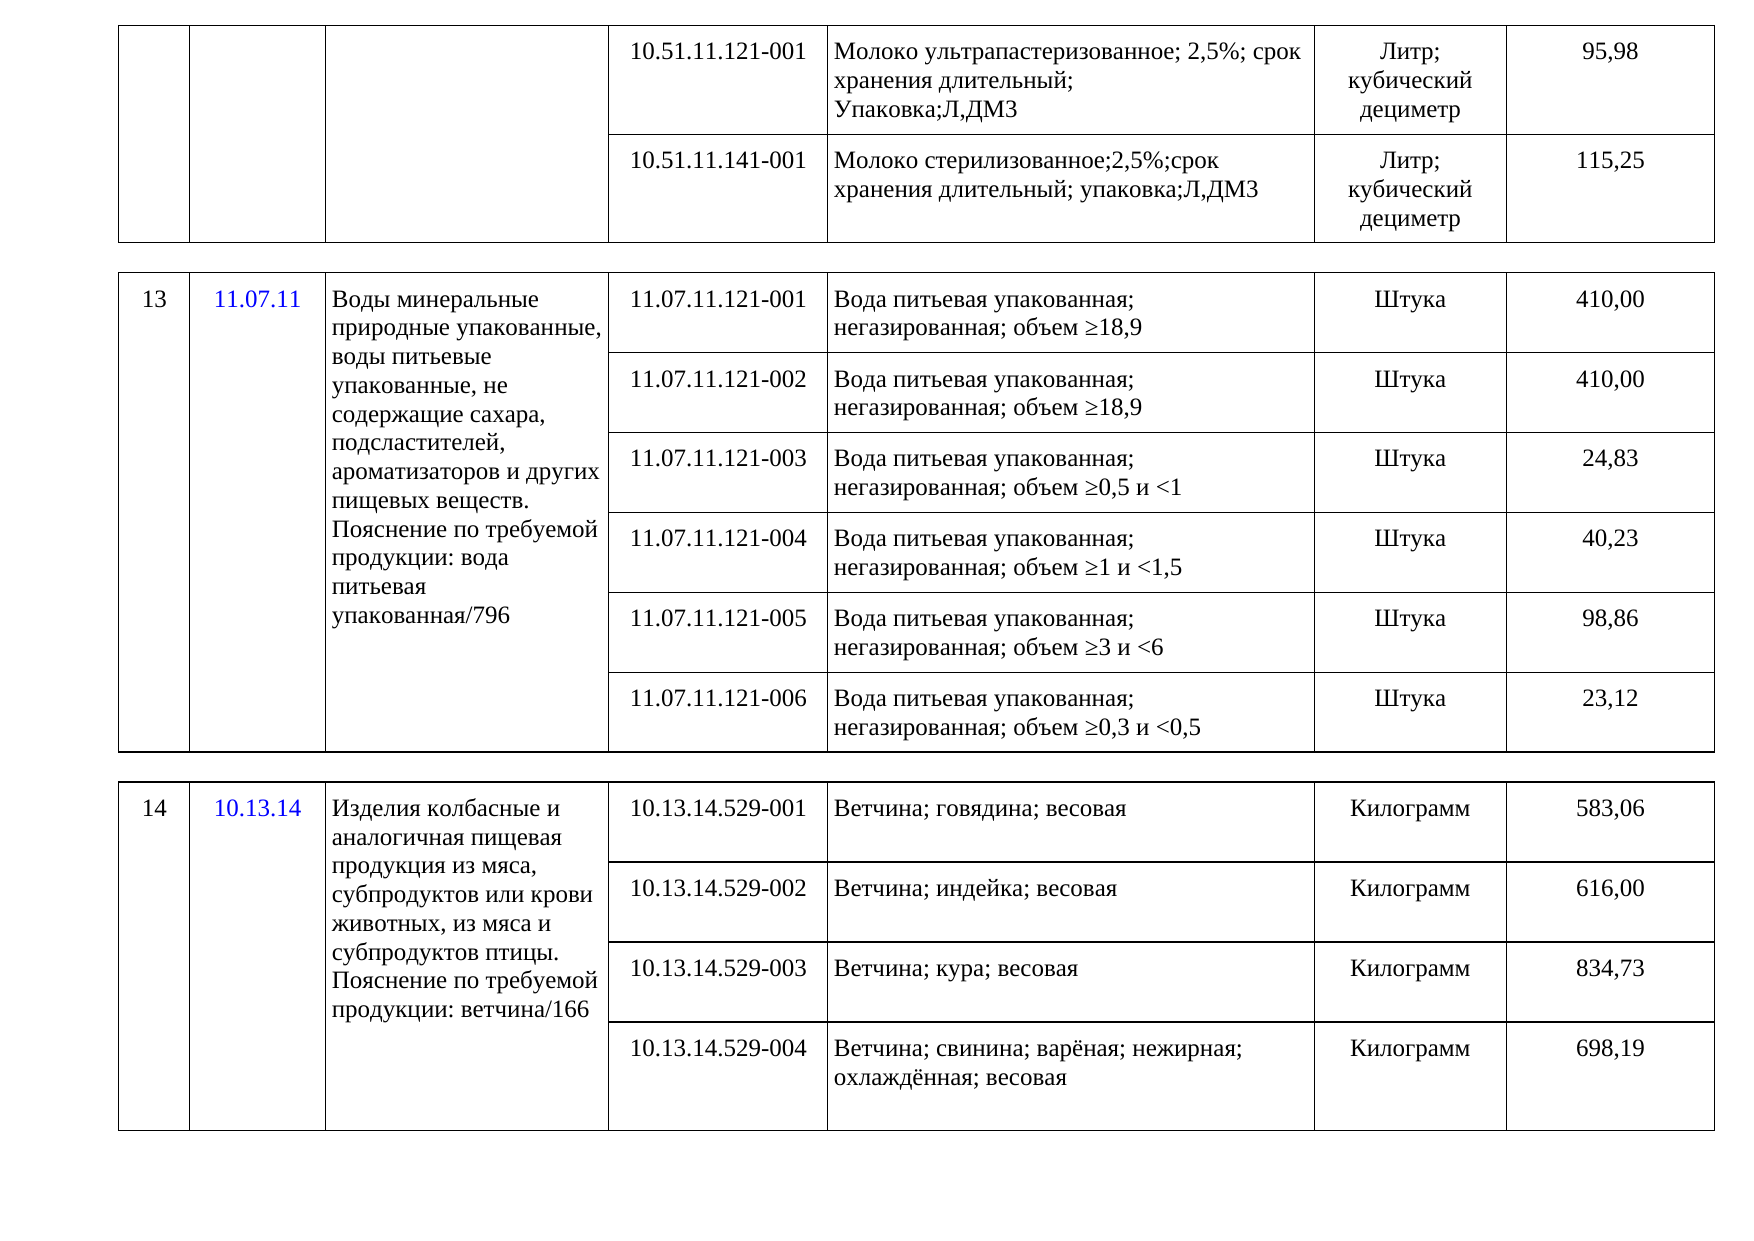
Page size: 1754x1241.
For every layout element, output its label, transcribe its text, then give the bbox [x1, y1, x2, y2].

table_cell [1315, 26, 1506, 133]
table_cell Ветчина; свинина; варёная; нежирная; охлаждённая; весовая [828, 1023, 1314, 1130]
table_header 11.07.11 [190, 273, 325, 751]
table_cell 11.07.11.121-004 [609, 513, 827, 592]
table_cell 95,98 [1507, 26, 1714, 133]
table_cell 98,86 [1507, 593, 1714, 672]
table_cell Штука [1315, 433, 1506, 512]
table_cell Молоко стерилизованное;2,5%;срок хранения длительный; упаковка;Л,ДМ3 [828, 135, 1314, 242]
table_header Штука [1315, 273, 1506, 352]
table_cell 616,00 [1507, 863, 1714, 941]
table_cell Килограмм [1315, 943, 1506, 1021]
table_cell Штука [1315, 353, 1506, 432]
table_header Изделия колбасные и аналогичная пищевая продукция из мяса, субпродуктов или крови животных, из мяса и субпродуктов птицы. Пояснение по требуемой продукции: ветчина/166 [326, 783, 608, 1130]
table_cell 23,12 [1507, 673, 1714, 751]
table_header Вода питьевая упакованная; негазированная; объем ≥18,9 [828, 273, 1314, 352]
table_header 10.13.14 [190, 783, 325, 1130]
table_header 13 [119, 273, 189, 751]
table_cell Вода питьевая упакованная; негазированная; объем ≥3 и <6 [828, 593, 1314, 672]
table_cell Штука [1315, 673, 1506, 751]
table_cell Вода питьевая упакованная; негазированная; объем ≥18,9 [828, 353, 1314, 432]
table_cell 10.13.14.529-003 [609, 943, 827, 1021]
table_cell 11.07.11.121-006 [609, 673, 827, 751]
table_cell 11.07.11.121-002 [609, 353, 827, 432]
table_cell 10.51.11.141-001 [609, 135, 827, 242]
table_cell Вода питьевая упакованная; негазированная; объем ≥1 и <1,5 [828, 513, 1314, 592]
table_cell Штука [1315, 513, 1506, 592]
table_cell Литр; кубический дециметр [1315, 135, 1506, 242]
table_cell 10.13.14.529-002 [609, 863, 827, 941]
table_cell Вода питьевая упакованная; негазированная; объем ≥0,5 и <1 [828, 433, 1314, 512]
table_cell Килограмм [1315, 863, 1506, 941]
table_cell 410,00 [1507, 353, 1714, 432]
table_cell Штука [1315, 593, 1506, 672]
table_header 11.07.11.121-001 [609, 273, 827, 352]
table_cell 834,73 [1507, 943, 1714, 1021]
table_header 10.13.14.529-001 [609, 783, 827, 861]
table_header 410,00 [1507, 273, 1714, 352]
table_header Ветчина; говядина; весовая [828, 783, 1314, 861]
table_cell 115,25 [1507, 135, 1714, 242]
table_header Килограмм [1315, 783, 1506, 861]
table_cell Ветчина; кура; весовая [828, 943, 1314, 1021]
table_cell 10.13.14.529-004 [609, 1023, 827, 1130]
table_cell Ветчина; индейка; весовая [828, 863, 1314, 941]
table_cell Молоко ультрапастеризованное; 2,5%; срок хранения длительный; Упаковка;Л,ДМ3 [828, 26, 1314, 133]
table_cell Вода питьевая упакованная; негазированная; объем ≥0,3 и <0,5 [828, 673, 1314, 751]
table_cell 10.51.11.121-001 [609, 26, 827, 133]
table_cell 40,23 [1507, 513, 1714, 592]
table_cell 11.07.11.121-005 [609, 593, 827, 672]
table_cell 698,19 [1507, 1023, 1714, 1130]
table_header Воды минеральные природные упакованные, воды питьевые упакованные, не содержащие сахара, подсластителей, ароматизаторов и других пищевых веществ. Пояснение по требуемой продукции: вода питьевая упакованная/796 [326, 273, 608, 751]
table_header 14 [119, 783, 189, 1130]
table_cell 11.07.11.121-003 [609, 433, 827, 512]
table_cell Килограмм [1315, 1023, 1506, 1130]
table_header 583,06 [1507, 783, 1714, 861]
table_cell 24,83 [1507, 433, 1714, 512]
